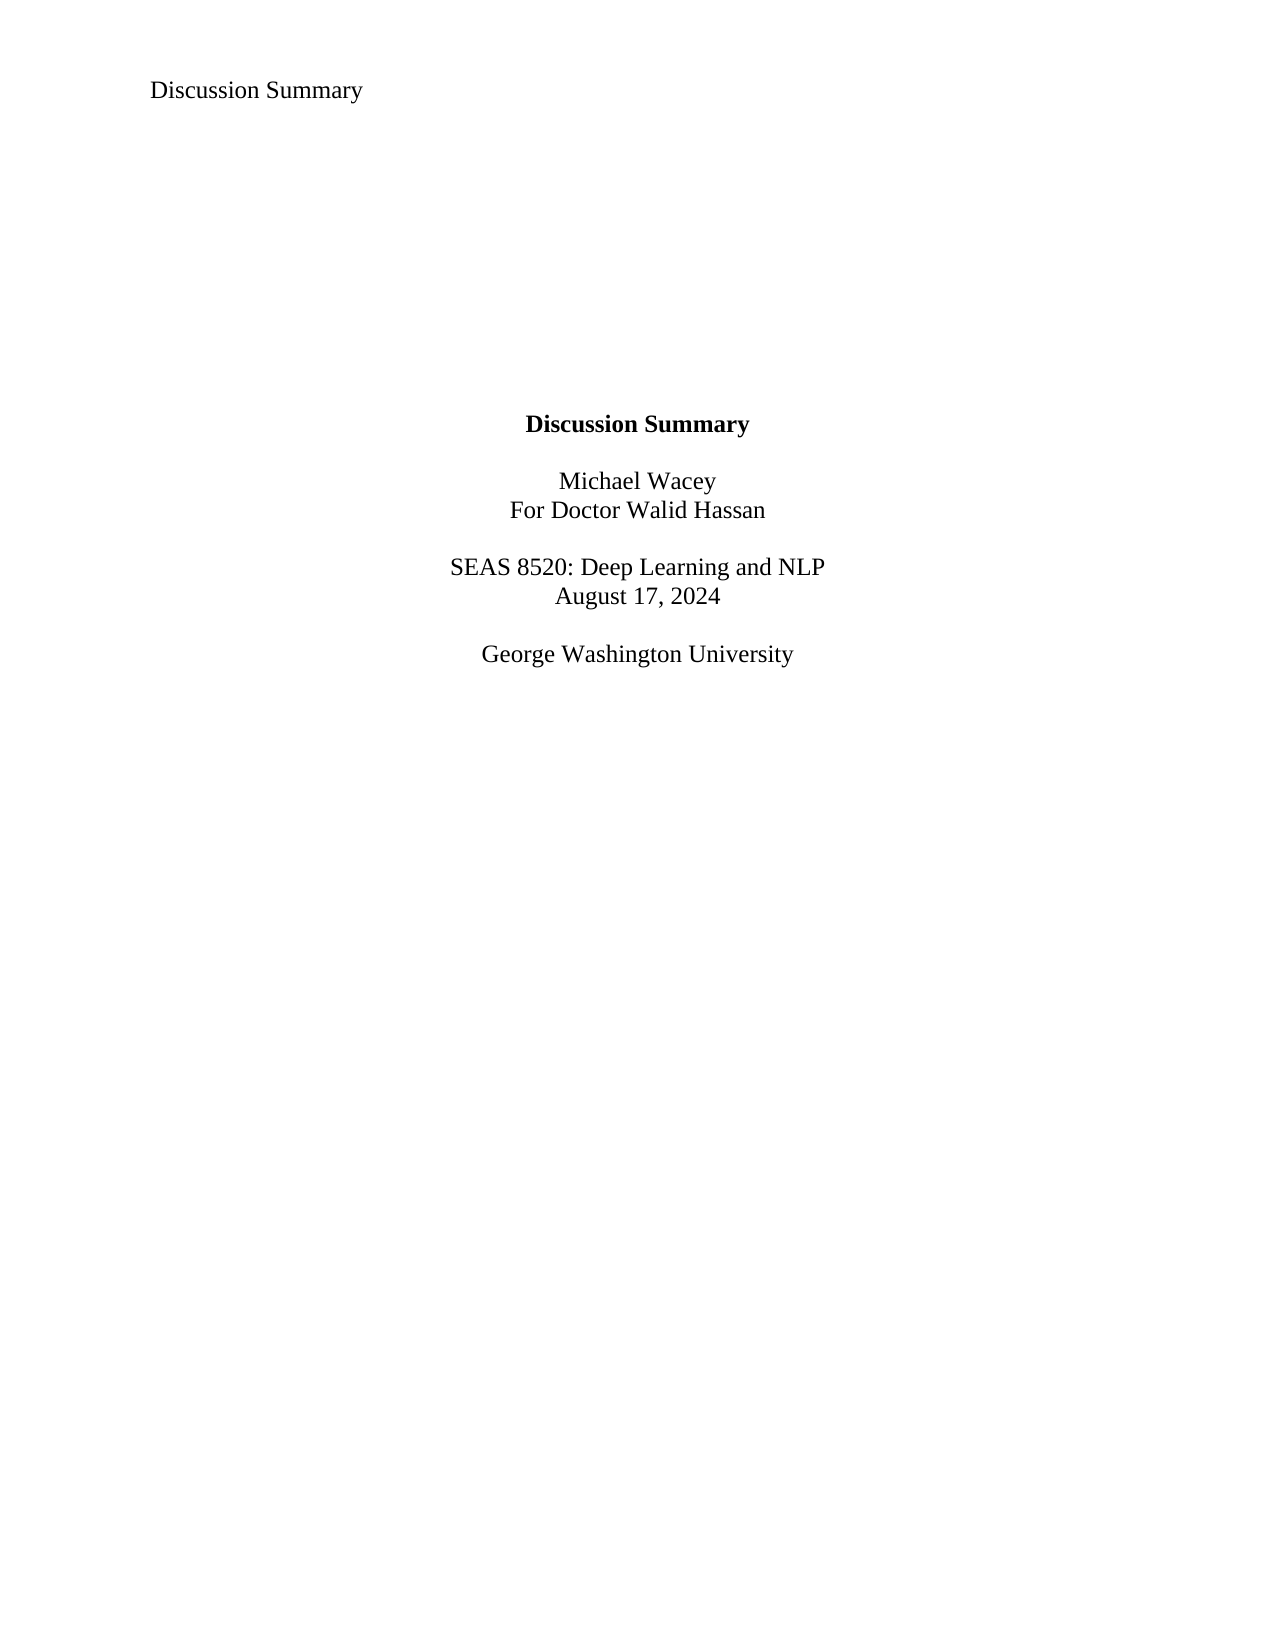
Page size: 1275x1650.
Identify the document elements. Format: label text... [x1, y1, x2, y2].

subtitle For Doctor Walid Hassan [150, 495, 1125, 524]
title Discussion Summary [150, 409, 1125, 437]
subtitle August 17, 2024 [150, 581, 1125, 610]
subtitle Michael Wacey [150, 466, 1125, 495]
subtitle SEAS 8520: Deep Learning and NLP [150, 552, 1125, 581]
subtitle George Washington University [150, 639, 1125, 667]
